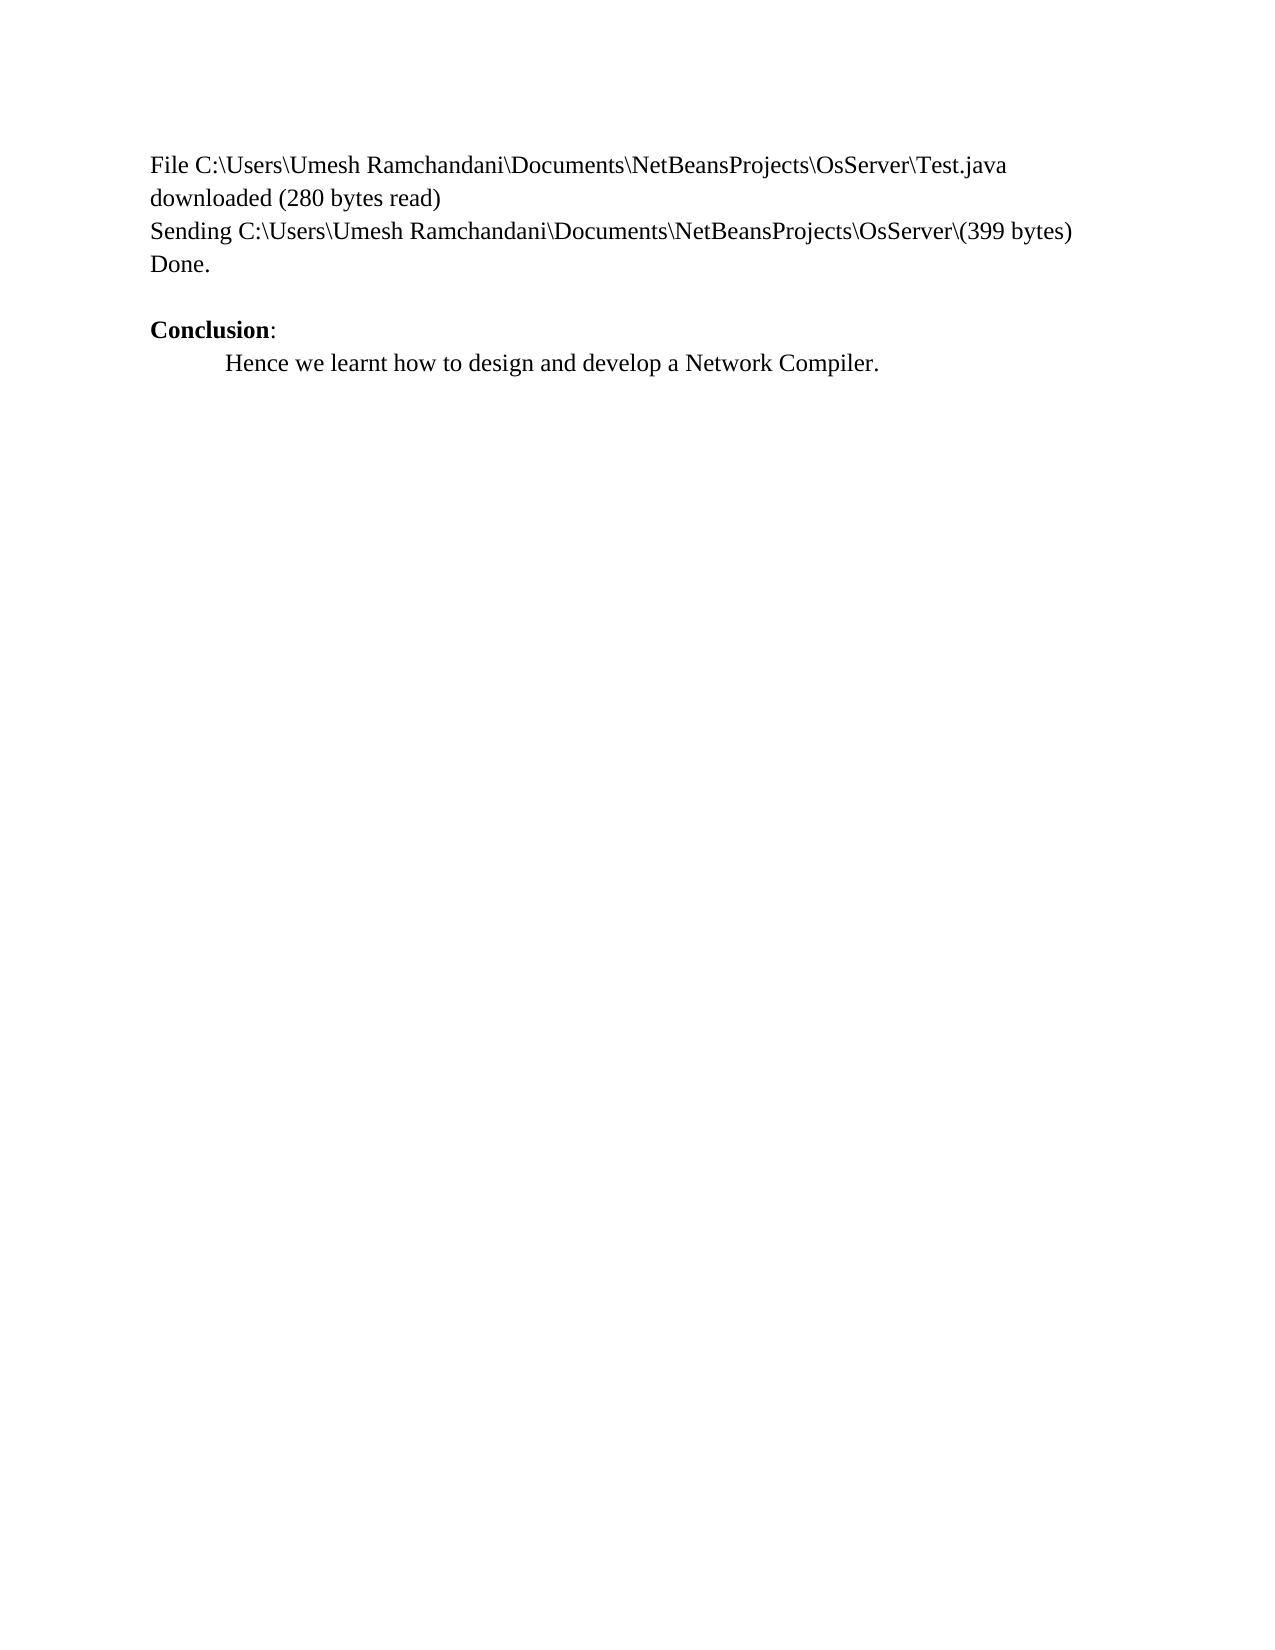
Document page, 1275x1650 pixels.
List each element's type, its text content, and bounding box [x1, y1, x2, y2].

text Conclusion: [150, 315, 1125, 344]
text Done. [150, 249, 1125, 278]
text Sending C:\Users\Umesh Ramchandani\Documents\NetBeansProjects\OsServer\(399 bytes) [150, 216, 1125, 245]
text Hence we learnt how to design and develop a Network Compiler. [150, 348, 1125, 377]
text File C:\Users\Umesh Ramchandani\Documents\NetBeansProjects\OsServer\Test.java downloaded (280 bytes read) [150, 150, 1125, 212]
